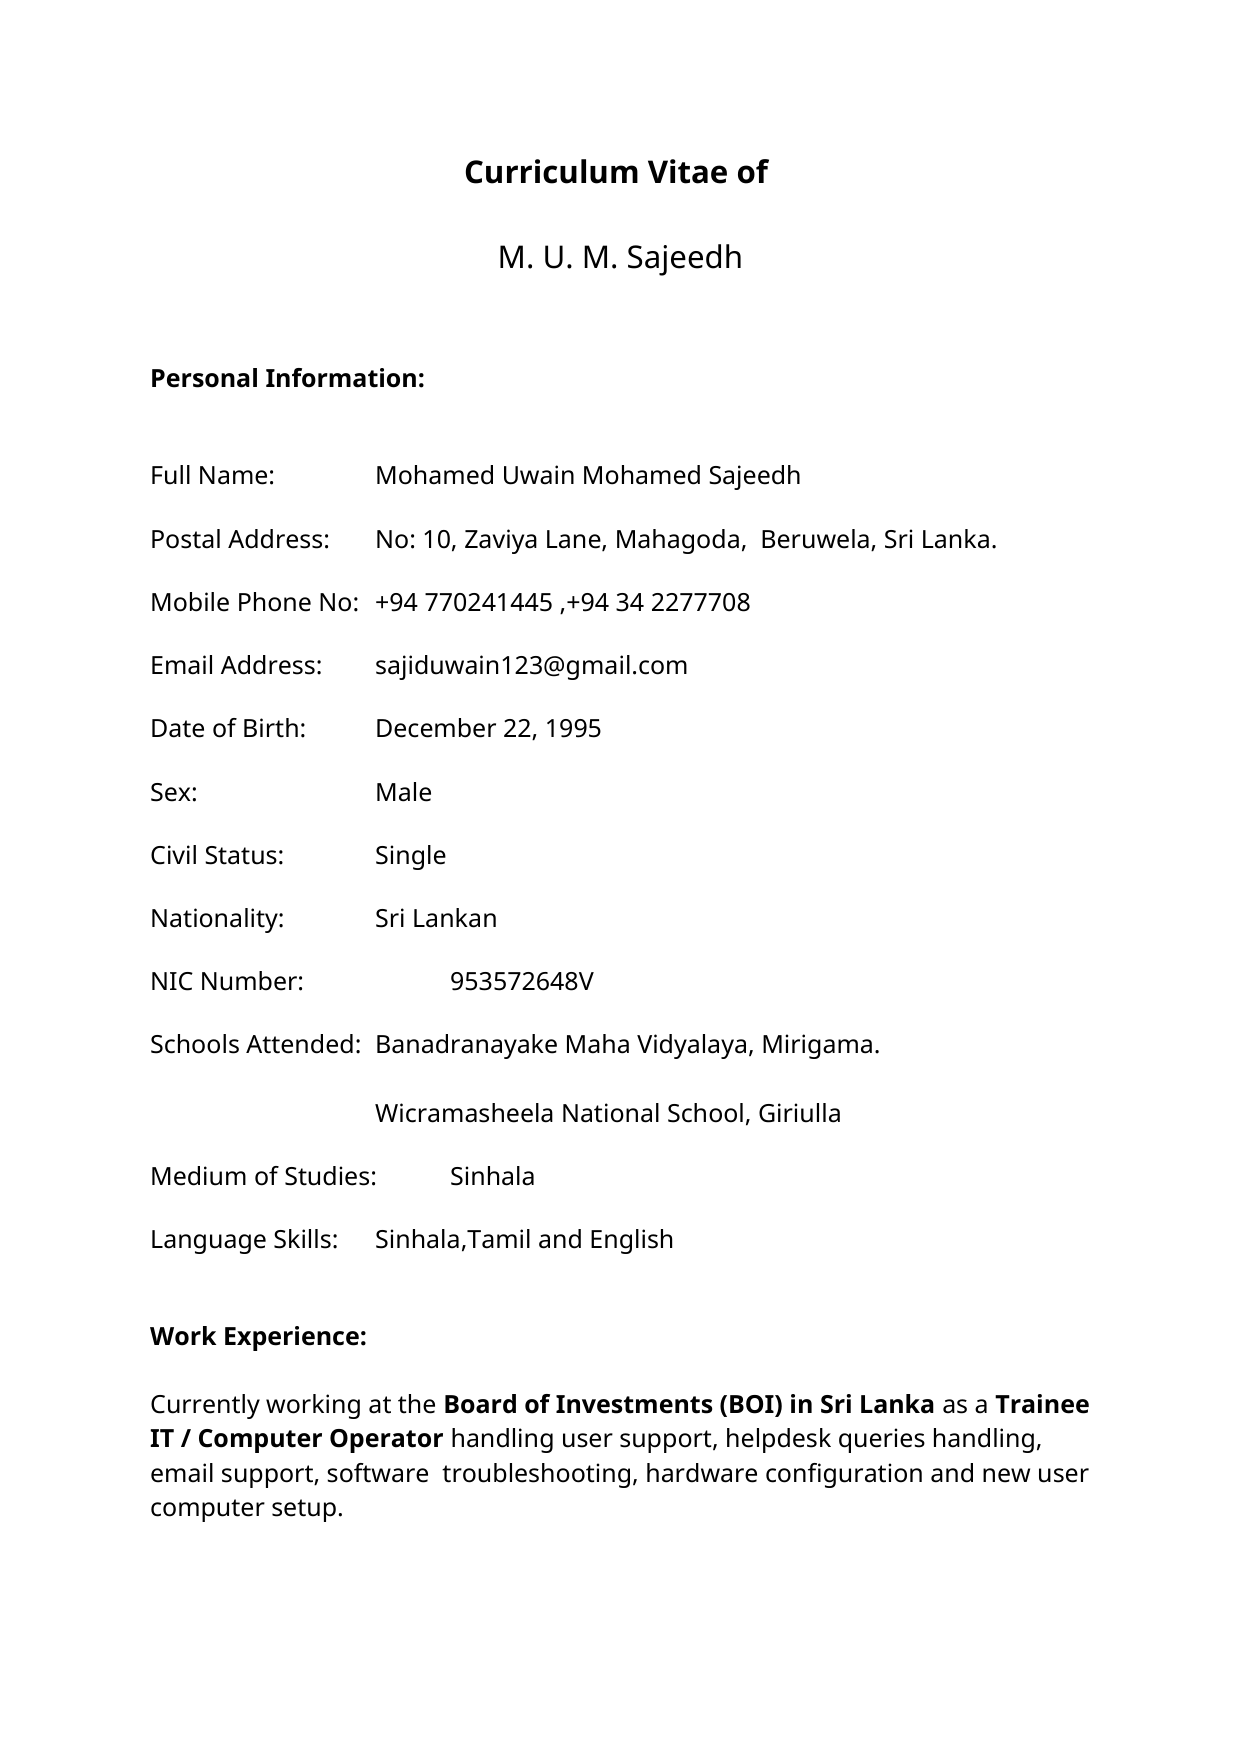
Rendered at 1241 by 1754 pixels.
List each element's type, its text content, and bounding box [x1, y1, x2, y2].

text Work Experience: [150, 1319, 1090, 1353]
text Full Name: Mohamed Uwain Mohamed Sajeedh [150, 458, 1090, 492]
text Sex: Male [150, 774, 1090, 808]
text Email Address: sajiduwain123@gmail.com [150, 648, 1090, 682]
text Nationality: Sri Lankan [150, 901, 1090, 935]
text Wicramasheela National School, Giriulla [300, 1095, 1090, 1129]
text Date of Birth: December 22, 1995 [150, 711, 1090, 745]
text Mobile Phone No: +94 770241445 ,+94 34 2277708 [150, 584, 1090, 618]
text Language Skills: Sinhala,Tamil and English [150, 1222, 1090, 1256]
text NIC Number: 953572648V [150, 964, 1090, 998]
text Curriculum Vitae of M. U. M. Sajeedh [150, 150, 1090, 278]
text Currently working at the Board of Investments (BOI) in Sri Lanka as a Trainee IT / Computer Operator handling user support, helpdesk queries handling, email support, software troubleshooting, hardware configuration and new user computer setup. [150, 1387, 1090, 1523]
text Schools Attended: Banadranayake Maha Vidyalaya, Mirigama. [150, 1027, 1090, 1061]
text Postal Address: No: 10, Zaviya Lane, Mahagoda, Beruwela, Sri Lanka. [150, 521, 1090, 555]
text Personal Information: [150, 361, 1090, 395]
text Civil Status: Single [150, 837, 1090, 871]
text Medium of Studies: Sinhala [150, 1158, 1090, 1192]
